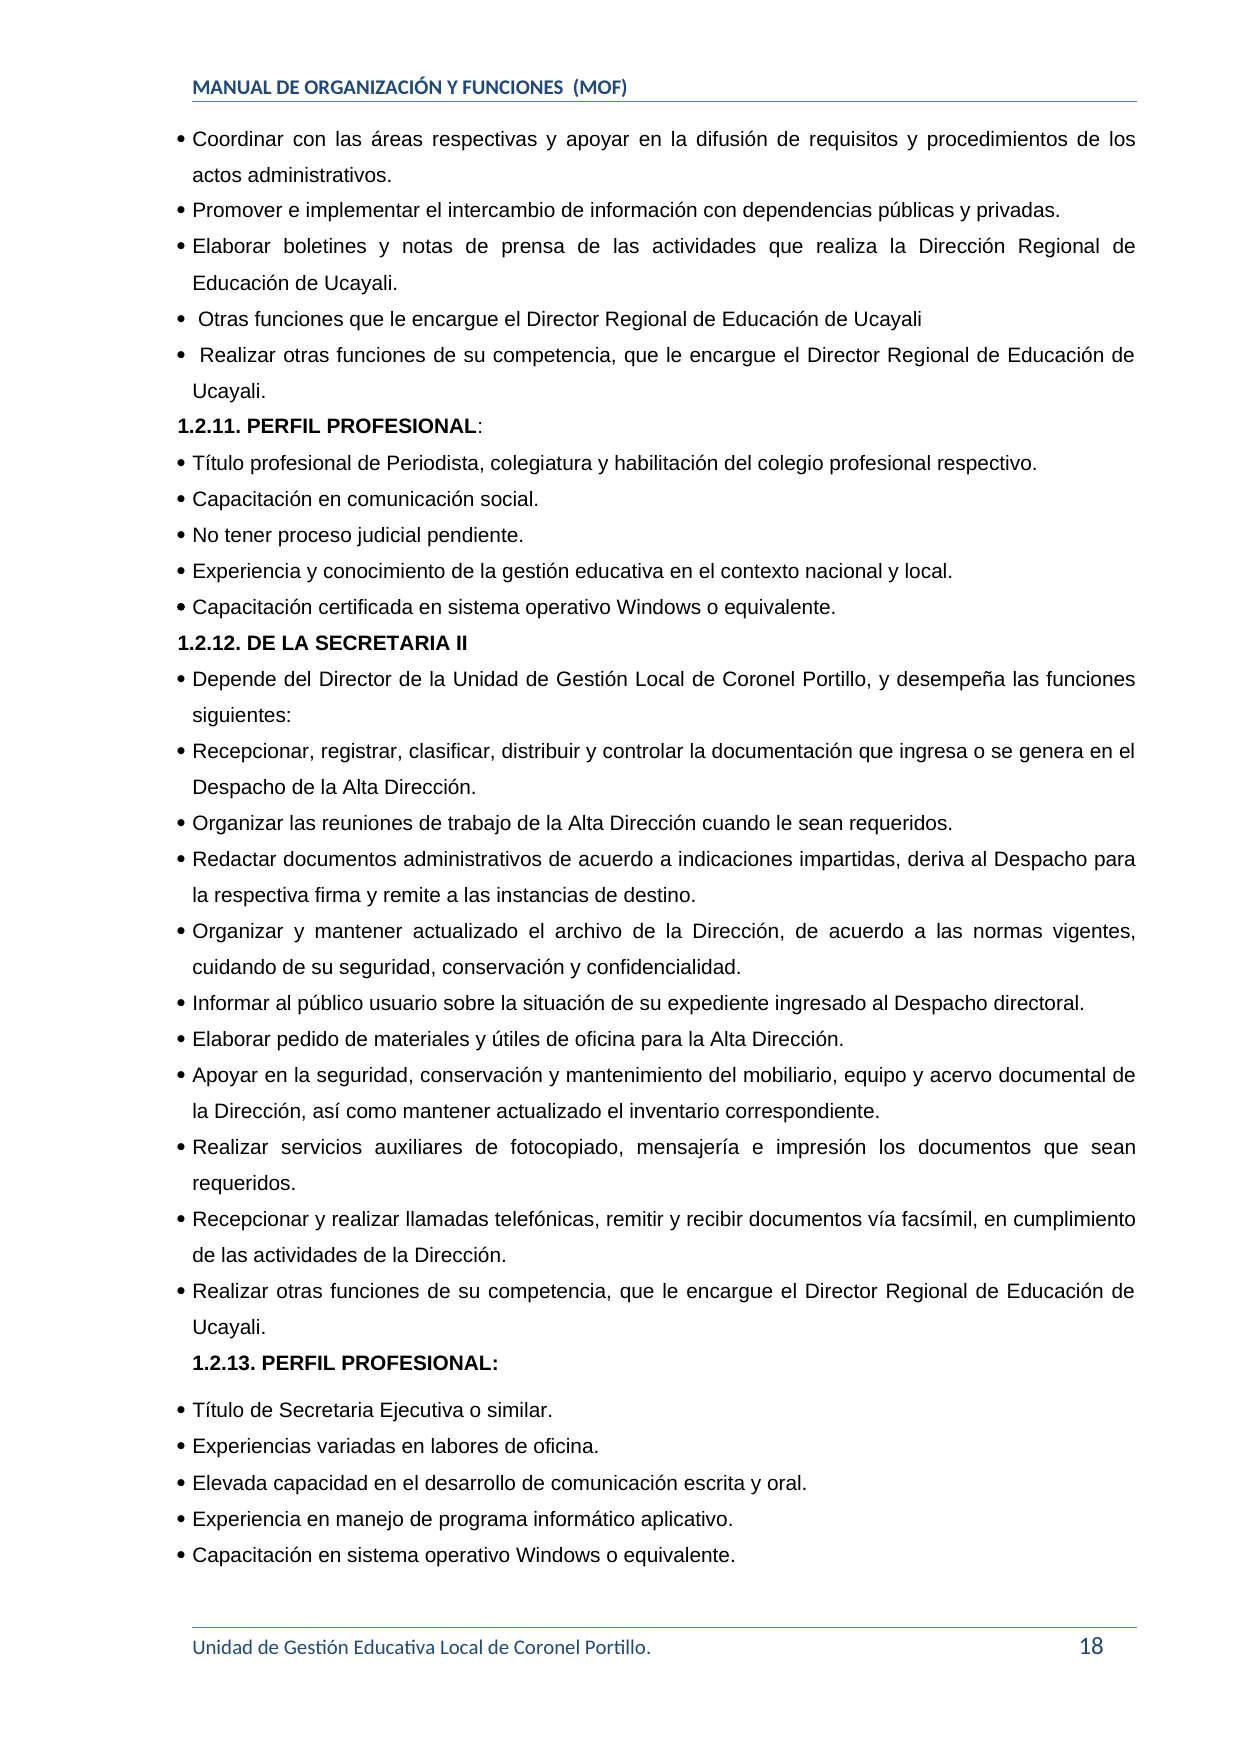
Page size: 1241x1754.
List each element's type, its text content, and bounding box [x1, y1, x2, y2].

text 1.2.12. DE LA SECRETARIA II [177, 631, 1137, 654]
list Elaborar pedido de materiales y útiles de oficina para la Alta Dirección. [177, 1026, 1137, 1051]
list Capacitación certificada en sistema operativo Windows o equivalente. [177, 594, 1137, 618]
text 1.2.13. PERFIL PROFESIONAL: [192, 1350, 1137, 1374]
list Redactar documentos administrativos de acuerdo a indicaciones impartidas, deriva al Despacho para la respectiva firma y remite a las instancias de destino. [177, 846, 1137, 906]
list Apoyar en la seguridad, conservación y mantenimiento del mobiliario, equipo y acervo documental de la Dirección, así como mantener actualizado el inventario correspondiente. [177, 1062, 1137, 1122]
list Experiencia en manejo de programa informático aplicativo. [177, 1506, 1137, 1531]
list No tener proceso judicial pendiente. [177, 522, 1137, 546]
list Título de Secretaria Ejecutiva o similar. [177, 1398, 1137, 1422]
list Otras funciones que le encargue el Director Regional de Educación de Ucayali [177, 306, 1137, 330]
list Depende del Director de la Unidad de Gestión Local de Coronel Portillo, y desempeña las funciones siguientes: [177, 666, 1137, 726]
list Experiencias variadas en labores de oficina. [177, 1434, 1137, 1458]
list Capacitación en sistema operativo Windows o equivalente. [177, 1542, 1137, 1567]
list Realizar otras funciones de su competencia, que le encargue el Director Regional de Educación de Ucayali. [177, 1278, 1137, 1338]
list Título profesional de Periodista, colegiatura y habilitación del colegio profesional respectivo. [177, 450, 1137, 474]
list Realizar servicios auxiliares de fotocopiado, mensajería e impresión los documentos que sean requeridos. [177, 1134, 1137, 1194]
list Recepcionar y realizar llamadas telefónicas, remitir y recibir documentos vía facsímil, en cumplimiento de las actividades de la Dirección. [177, 1206, 1137, 1266]
list Coordinar con las áreas respectivas y apoyar en la difusión de requisitos y procedimientos de los actos administrativos. [177, 126, 1137, 186]
list Recepcionar, registrar, clasificar, distribuir y controlar la documentación que ingresa o se genera en el Despacho de la Alta Dirección. [177, 738, 1137, 798]
list Elevada capacidad en el desarrollo de comunicación escrita y oral. [177, 1470, 1137, 1494]
list Realizar otras funciones de su competencia, que le encargue el Director Regional de Educación de Ucayali. [177, 342, 1137, 402]
text 1.2.11. PERFIL PROFESIONAL: [177, 414, 1137, 438]
list Informar al público usuario sobre la situación de su expediente ingresado al Despacho directoral. [177, 990, 1137, 1014]
list Promover e implementar el intercambio de información con dependencias públicas y privadas. [177, 198, 1137, 222]
list Experiencia y conocimiento de la gestión educativa en el contexto nacional y local. [177, 558, 1137, 582]
list Organizar y mantener actualizado el archivo de la Dirección, de acuerdo a las normas vigentes, cuidando de su seguridad, conservación y confidencialidad. [177, 918, 1137, 978]
list Capacitación en comunicación social. [177, 486, 1137, 510]
list Organizar las reuniones de trabajo de la Alta Dirección cuando le sean requeridos. [177, 810, 1137, 834]
list Elaborar boletines y notas de prensa de las actividades que realiza la Dirección Regional de Educación de Ucayali. [177, 234, 1137, 294]
